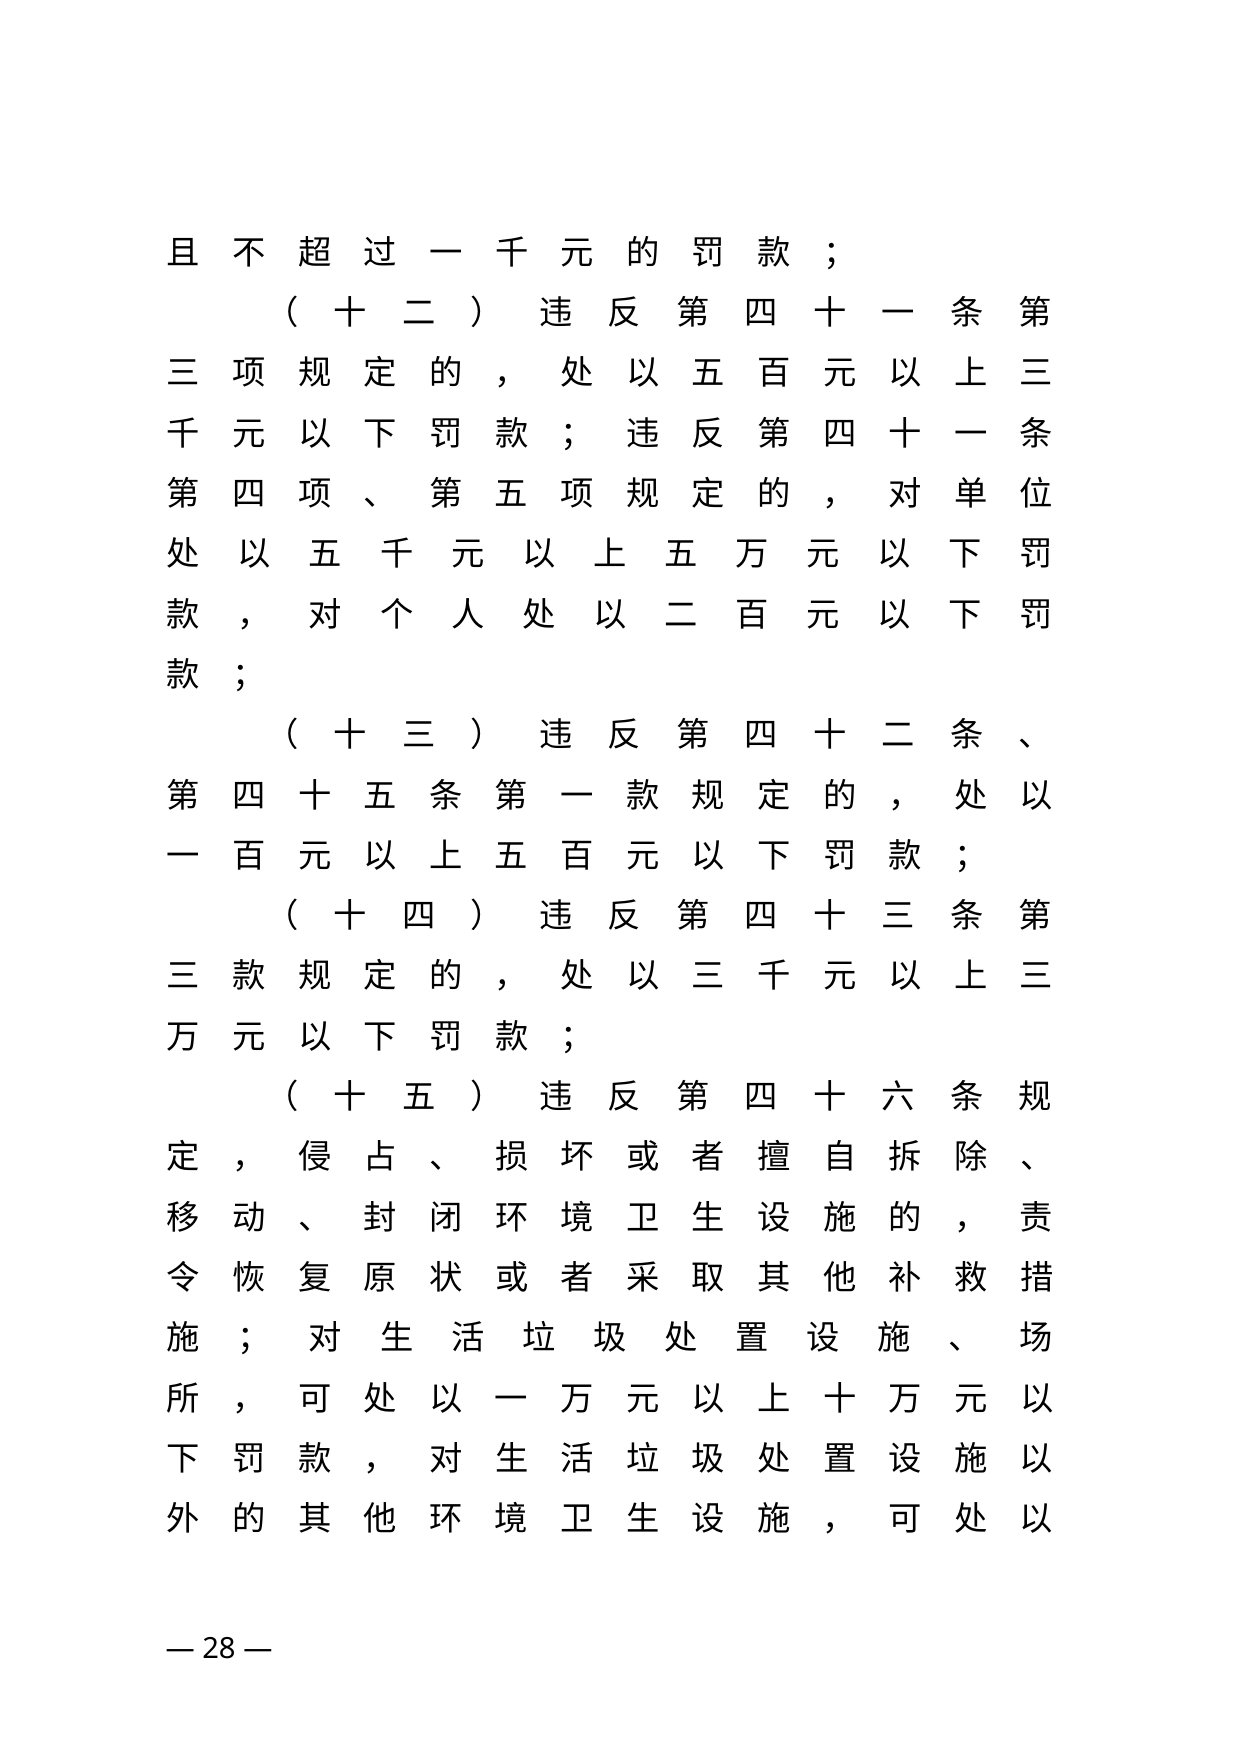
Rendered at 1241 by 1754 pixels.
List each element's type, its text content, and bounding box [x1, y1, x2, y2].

list （十二）违反第四十一条第三项规定的，处以五百元以上三千元以下罚款；违反第四十一条第四项、第五项规定的，对单位处以五千元以上五万元以下罚款，对个人处以二百元以下罚款； [167, 280, 1085, 702]
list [167, 1064, 1085, 1546]
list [167, 219, 1085, 280]
list （十三）违反第四十二条、第四十五条第一款规定的，处以一百元以上五百元以下罚款； [167, 702, 1085, 883]
list （十四）违反第四十三条第三款规定的，处以三千元以上三万元以下罚款； [167, 883, 1085, 1064]
